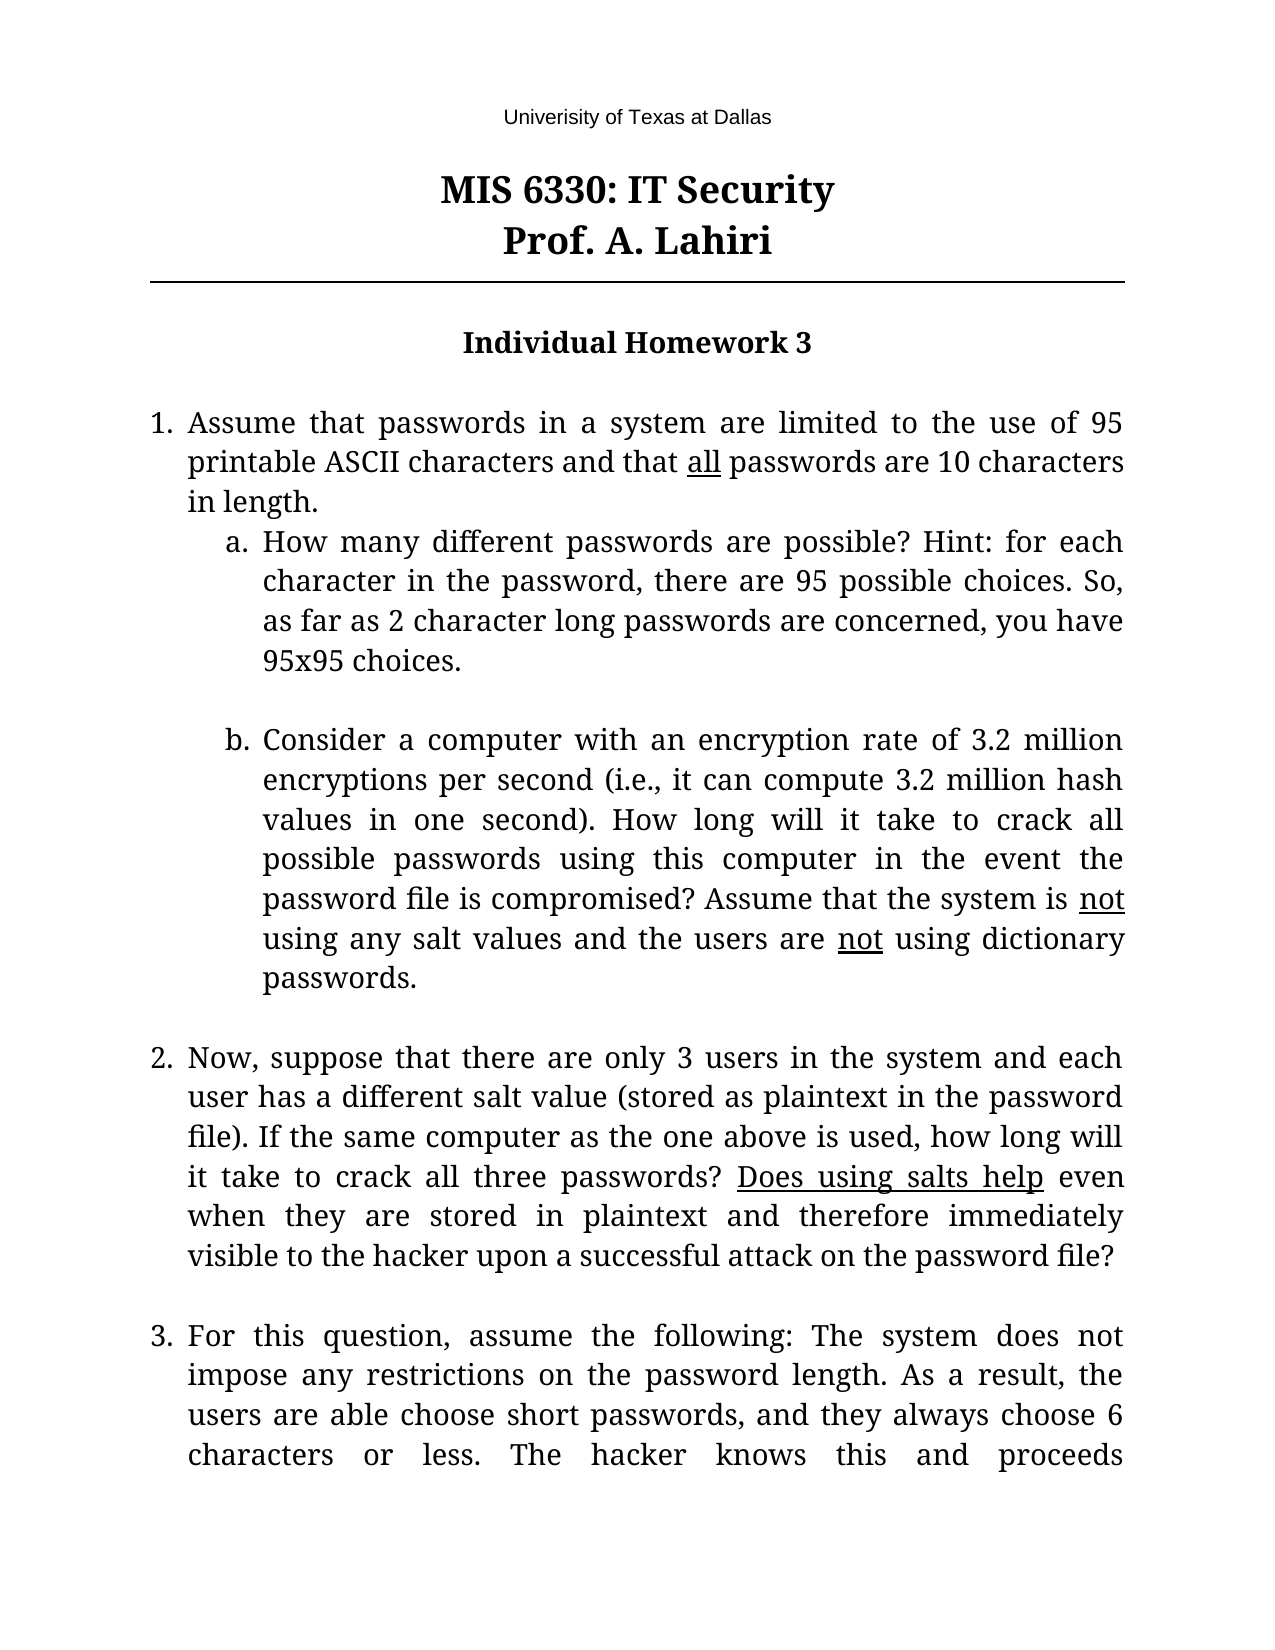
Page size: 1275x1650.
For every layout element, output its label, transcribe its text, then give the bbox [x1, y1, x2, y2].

text MIS 6330: IT Security [150, 163, 1125, 214]
text Prof. A. Lahiri [150, 214, 1125, 265]
list Assume that passwords in a system are limited to the use of 95 printable ASCII characters and that all passwords are 10 characters in length. [150, 402, 1125, 521]
list Now, suppose that there are only 3 users in the system and each user has a different salt value (stored as plaintext in the password file). If the same computer as the one above is used, how long will it take to crack all three passwords? Does using salts help even when they are stored in plaintext and therefore immediately visible to the hacker upon a successful attack on the password file? [150, 1037, 1125, 1275]
list Consider a computer with an encryption rate of 3.2 million encryptions per second (i.e., it can compute 3.2 million hash values in one second). How long will it take to crack all possible passwords using this computer in the event the password file is compromised? Assume that the system is not using any salt values and the users are not using dictionary passwords. [225, 719, 1125, 997]
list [150, 1315, 1125, 1473]
text Individual Homework 3 [150, 323, 1125, 362]
list How many different passwords are possible? Hint: for each character in the password, there are 95 possible choices. So, as far as 2 character long passwords are concerned, you have 95x95 choices. [225, 521, 1125, 680]
